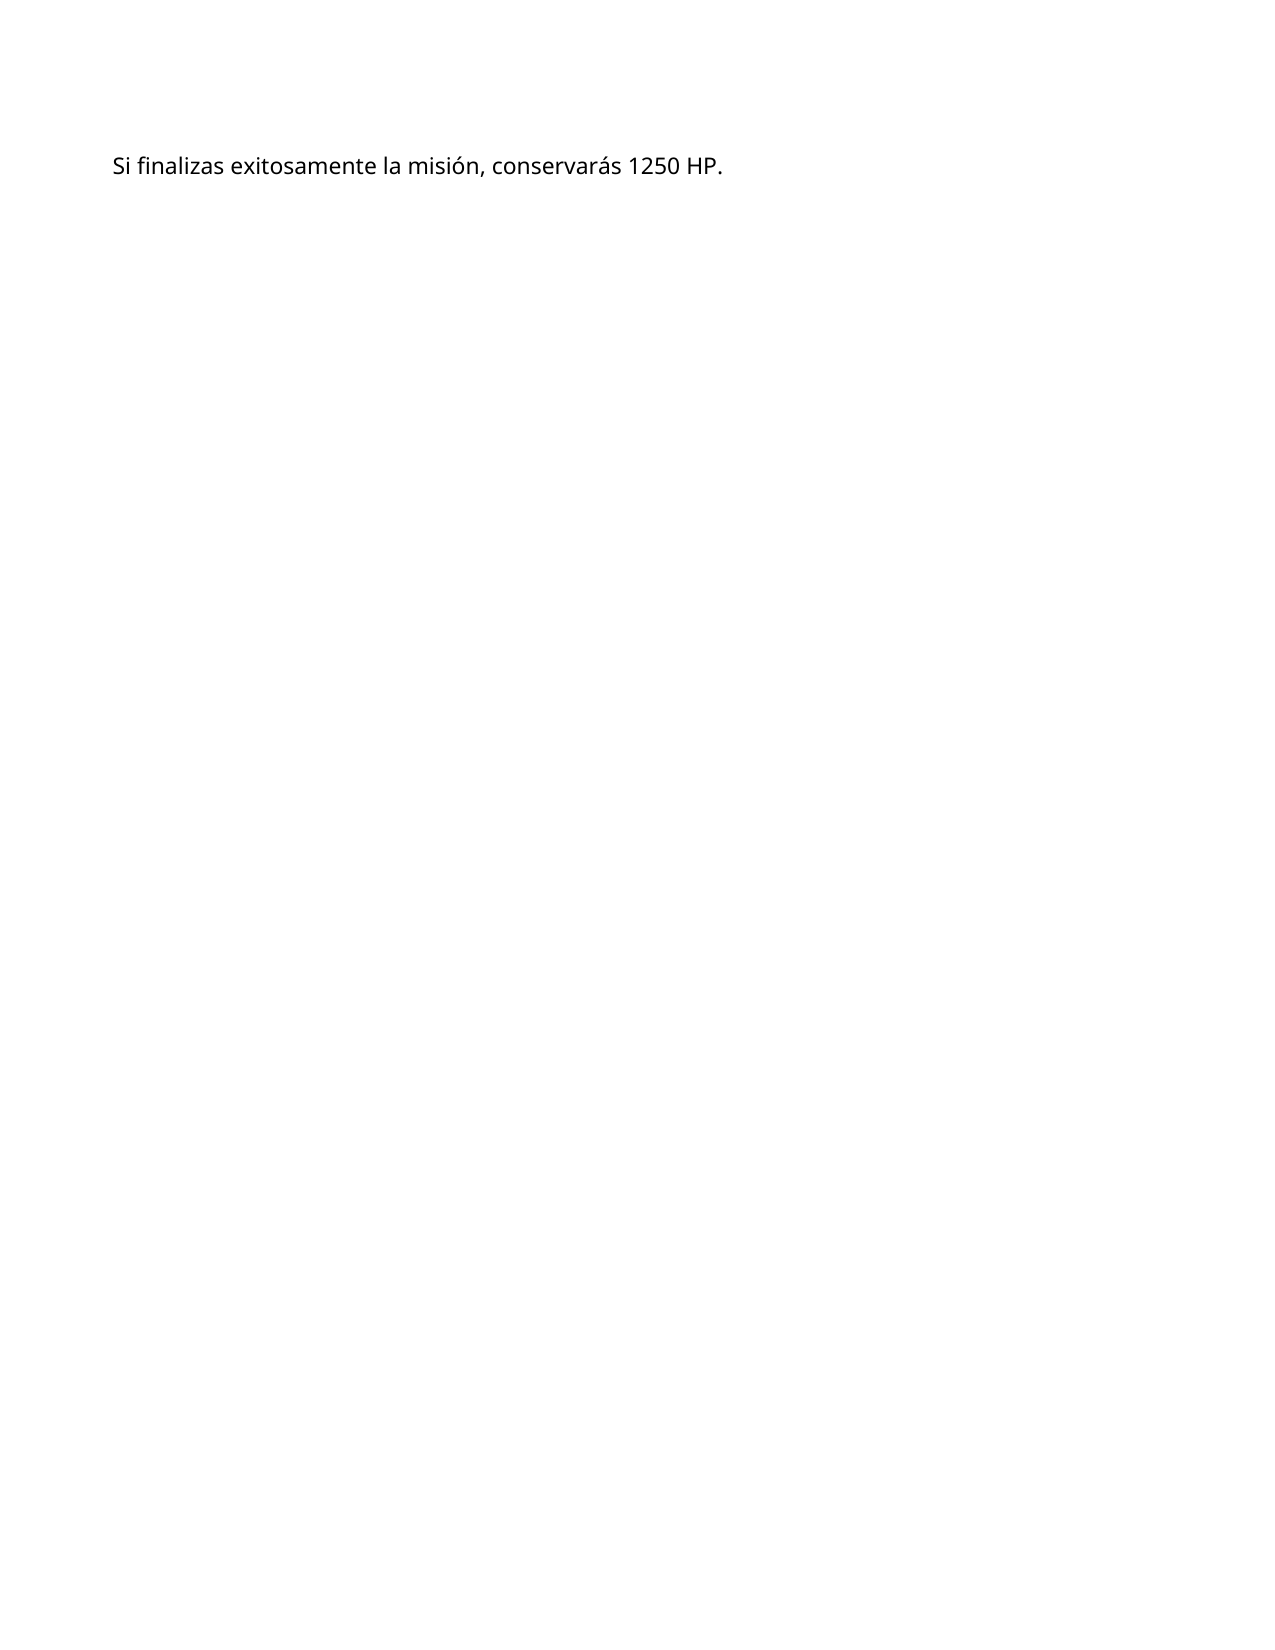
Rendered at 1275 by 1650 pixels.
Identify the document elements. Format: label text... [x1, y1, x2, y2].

text Si finalizas exitosamente la misión, conservarás 1250 HP. [112, 150, 1162, 181]
